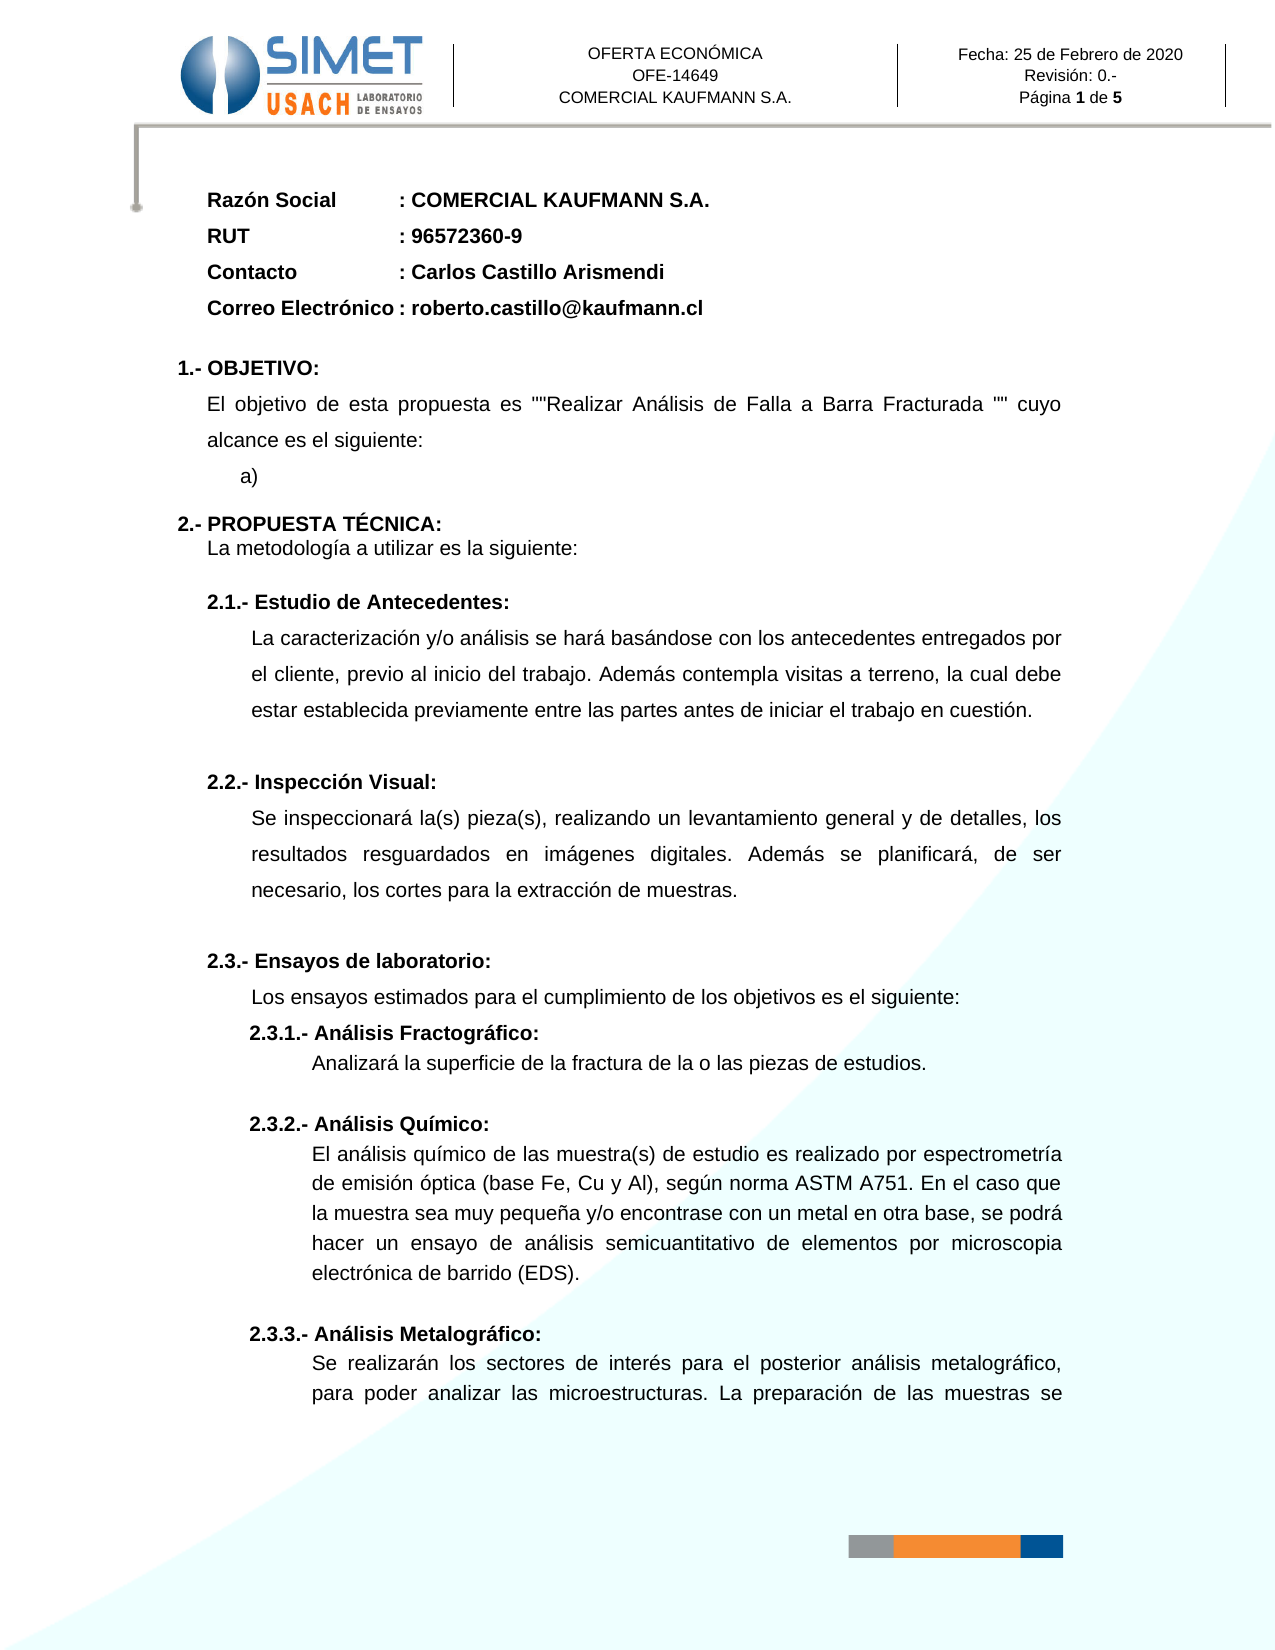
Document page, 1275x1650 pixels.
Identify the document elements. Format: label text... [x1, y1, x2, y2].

text El análisis químico de las muestra(s) de estudio es realizado por espectrometría de emisión óptica (base Fe, Cu y Al), según norma ASTM A751. En el caso que la muestra sea muy pequeña y/o encontrase con un metal en otra base, se podrá hacer un ensayo de análisis semicuantitativo de elementos por microscopia electrónica de barrido (EDS). [312, 1141, 1063, 1285]
text 2.3.1.- Análisis Fractográfico: [249, 1021, 1063, 1045]
text 2.2.- Inspección Visual: [207, 769, 1063, 793]
text RUT : 96572360-9 [207, 224, 1063, 248]
text Razón Social : COMERCIAL KAUFMANN S.A. [207, 188, 1063, 212]
text Correo Electrónico : roberto.castillo@kaufmann.cl [207, 296, 1063, 320]
text 1.- OBJETIVO: [177, 356, 1063, 380]
text Analizará la superficie de la fractura de la o las piezas de estudios. [312, 1051, 1063, 1075]
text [312, 1351, 1063, 1405]
text Los ensayos estimados para el cumplimiento de los objetivos es el siguiente: [251, 985, 1063, 1009]
text 2.3.3.- Análisis Metalográfico: [249, 1321, 1063, 1345]
text Se inspeccionará la(s) pieza(s), realizando un levantamiento general y de detalles, los resultados resguardados en imágenes digitales. Además se planificará, de ser necesario, los cortes para la extracción de muestras. [251, 806, 1063, 901]
text a) [240, 463, 1063, 487]
picture [126, 22, 1272, 219]
text 2.- PROPUESTA TÉCNICA: [177, 511, 1063, 535]
text 2.1.- Estudio de Antecedentes: [207, 590, 1063, 614]
text Contacto : Carlos Castillo Arismendi [207, 260, 1063, 284]
text El objetivo de esta propuesta es ""Realizar Análisis de Falla a Barra Fracturada "" cuyo alcance es el siguiente: [207, 392, 1063, 452]
text 2.3.- Ensayos de laboratorio: [207, 949, 1063, 973]
text La caracterización y/o análisis se hará basándose con los antecedentes entregados por el cliente, previo al inicio del trabajo. Además contempla visitas a terreno, la cual debe estar establecida previamente entre las partes antes de iniciar el trabajo en cuestión. [251, 626, 1063, 722]
text 2.3.2.- Análisis Químico: [249, 1111, 1063, 1135]
text La metodología a utilizar es la siguiente: [207, 535, 1063, 559]
